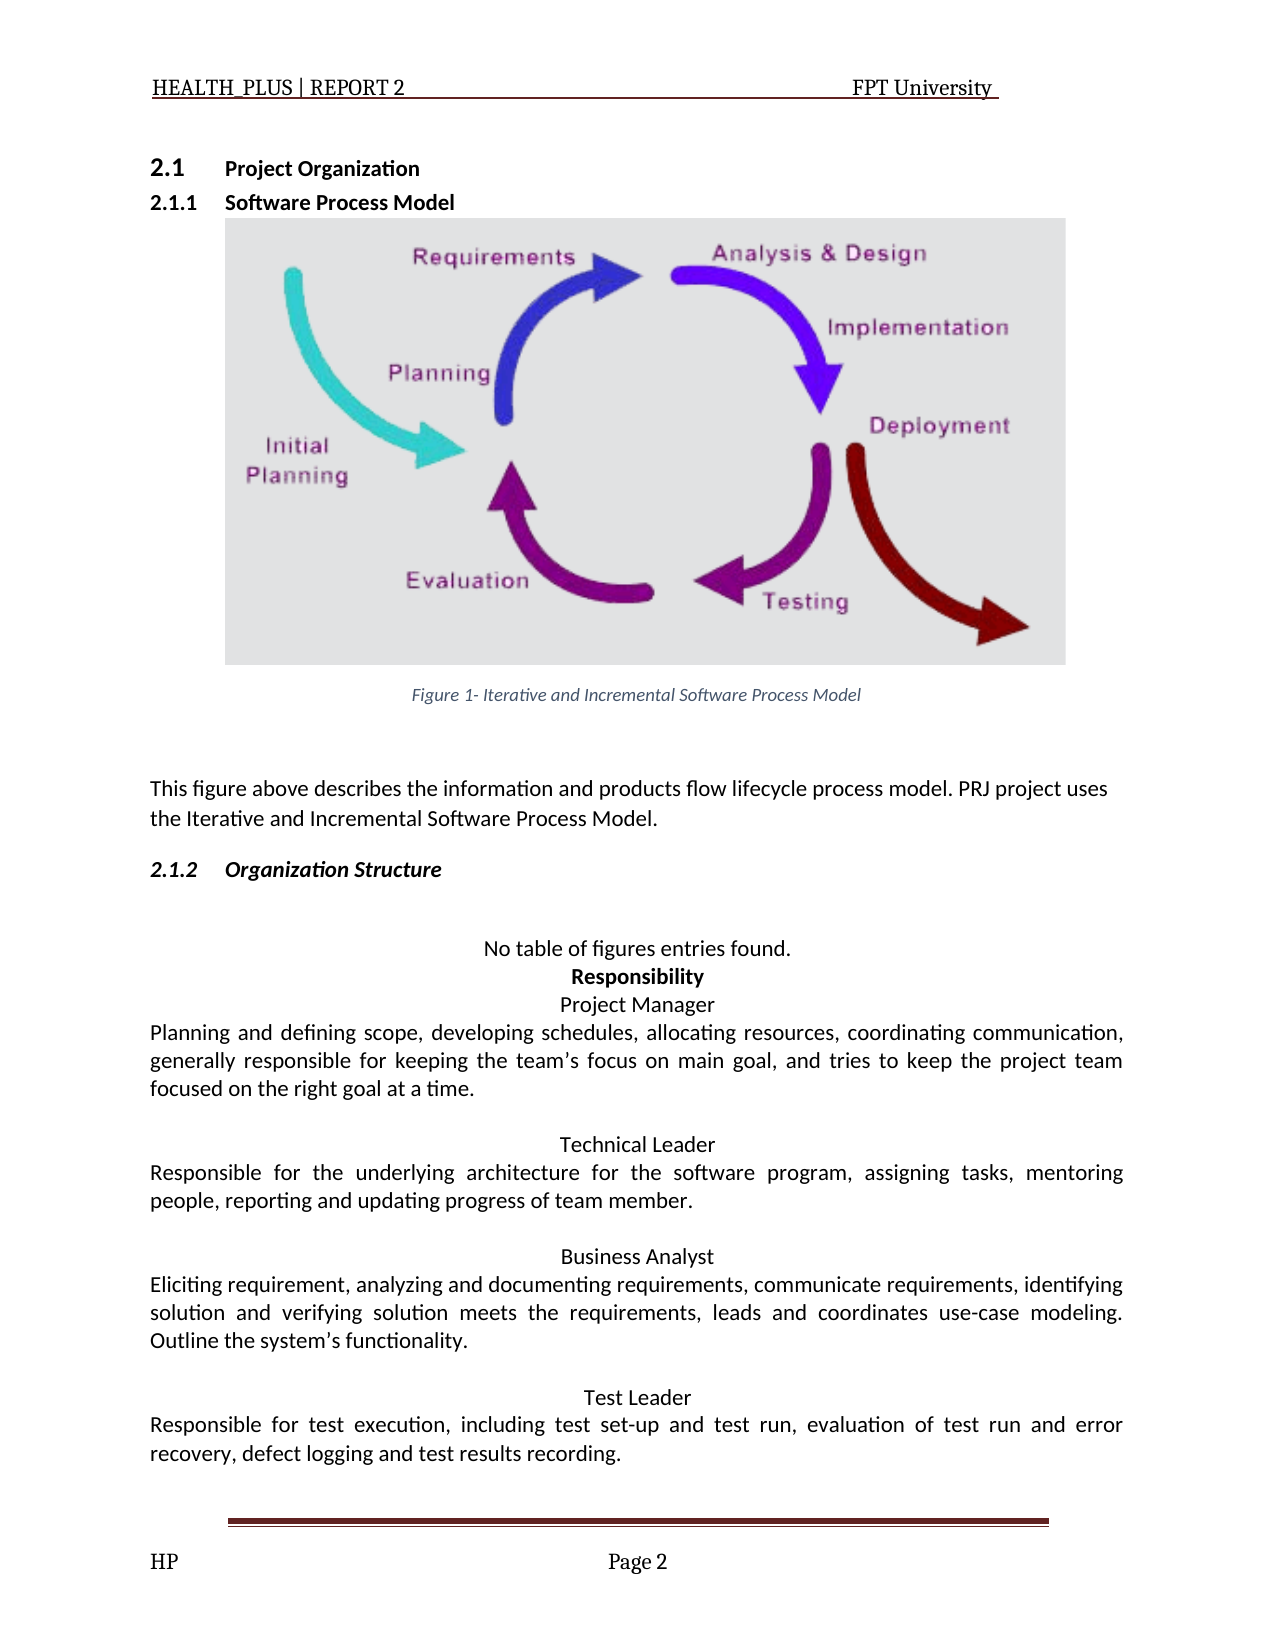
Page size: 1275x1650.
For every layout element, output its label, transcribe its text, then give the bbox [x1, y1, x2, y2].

list Software Process Model [150, 188, 1125, 216]
subtitle Organization Structure [150, 855, 1125, 883]
subtitle Project Organization [150, 150, 1125, 183]
text Figure 1- Iterative and Incremental Software Process Model [150, 683, 1125, 706]
picture [225, 218, 1066, 665]
text This figure above describes the information and products flow lifecycle process model. PRJ project uses the Iterative and Incremental Software Process Model. [150, 774, 1125, 832]
